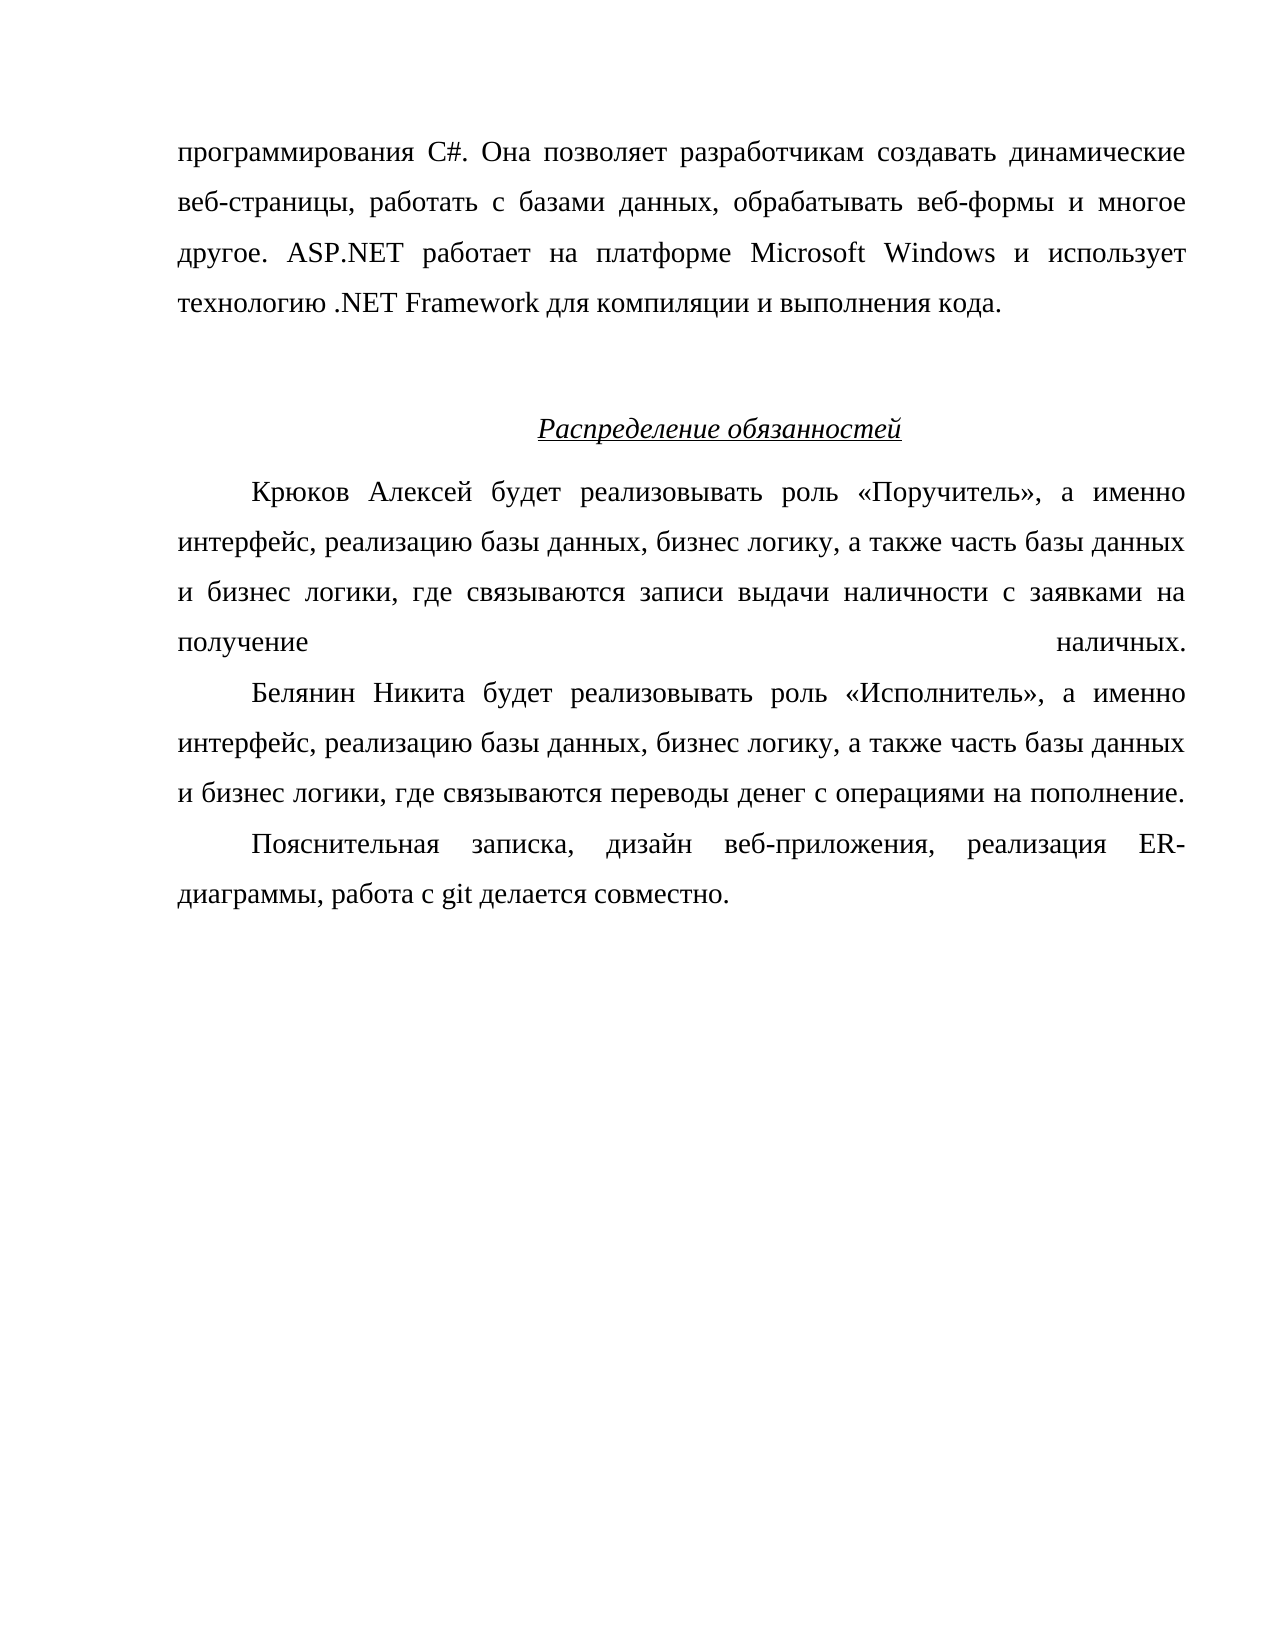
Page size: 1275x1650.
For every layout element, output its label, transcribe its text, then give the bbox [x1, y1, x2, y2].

text Распределение обязанностей [177, 411, 1186, 444]
text Крюков Алексей будет реализовывать роль «Поручитель», а именно интерфейс, реализацию базы данных, бизнес логику, а также часть базы данных и бизнес логики, где связываются записи выдачи наличности с заявками на получение наличных. Белянин Никита будет реализовывать роль «Исполнитель», а именно интерфейс, реализацию базы данных, бизнес логику, а также часть базы данных и бизнес логики, где связываются переводы денег с операциями на пополнение. Пояснительная записка, дизайн веб-приложения, реализация ER-диаграммы, работа с git делается совместно. [177, 474, 1186, 910]
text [177, 134, 1186, 319]
